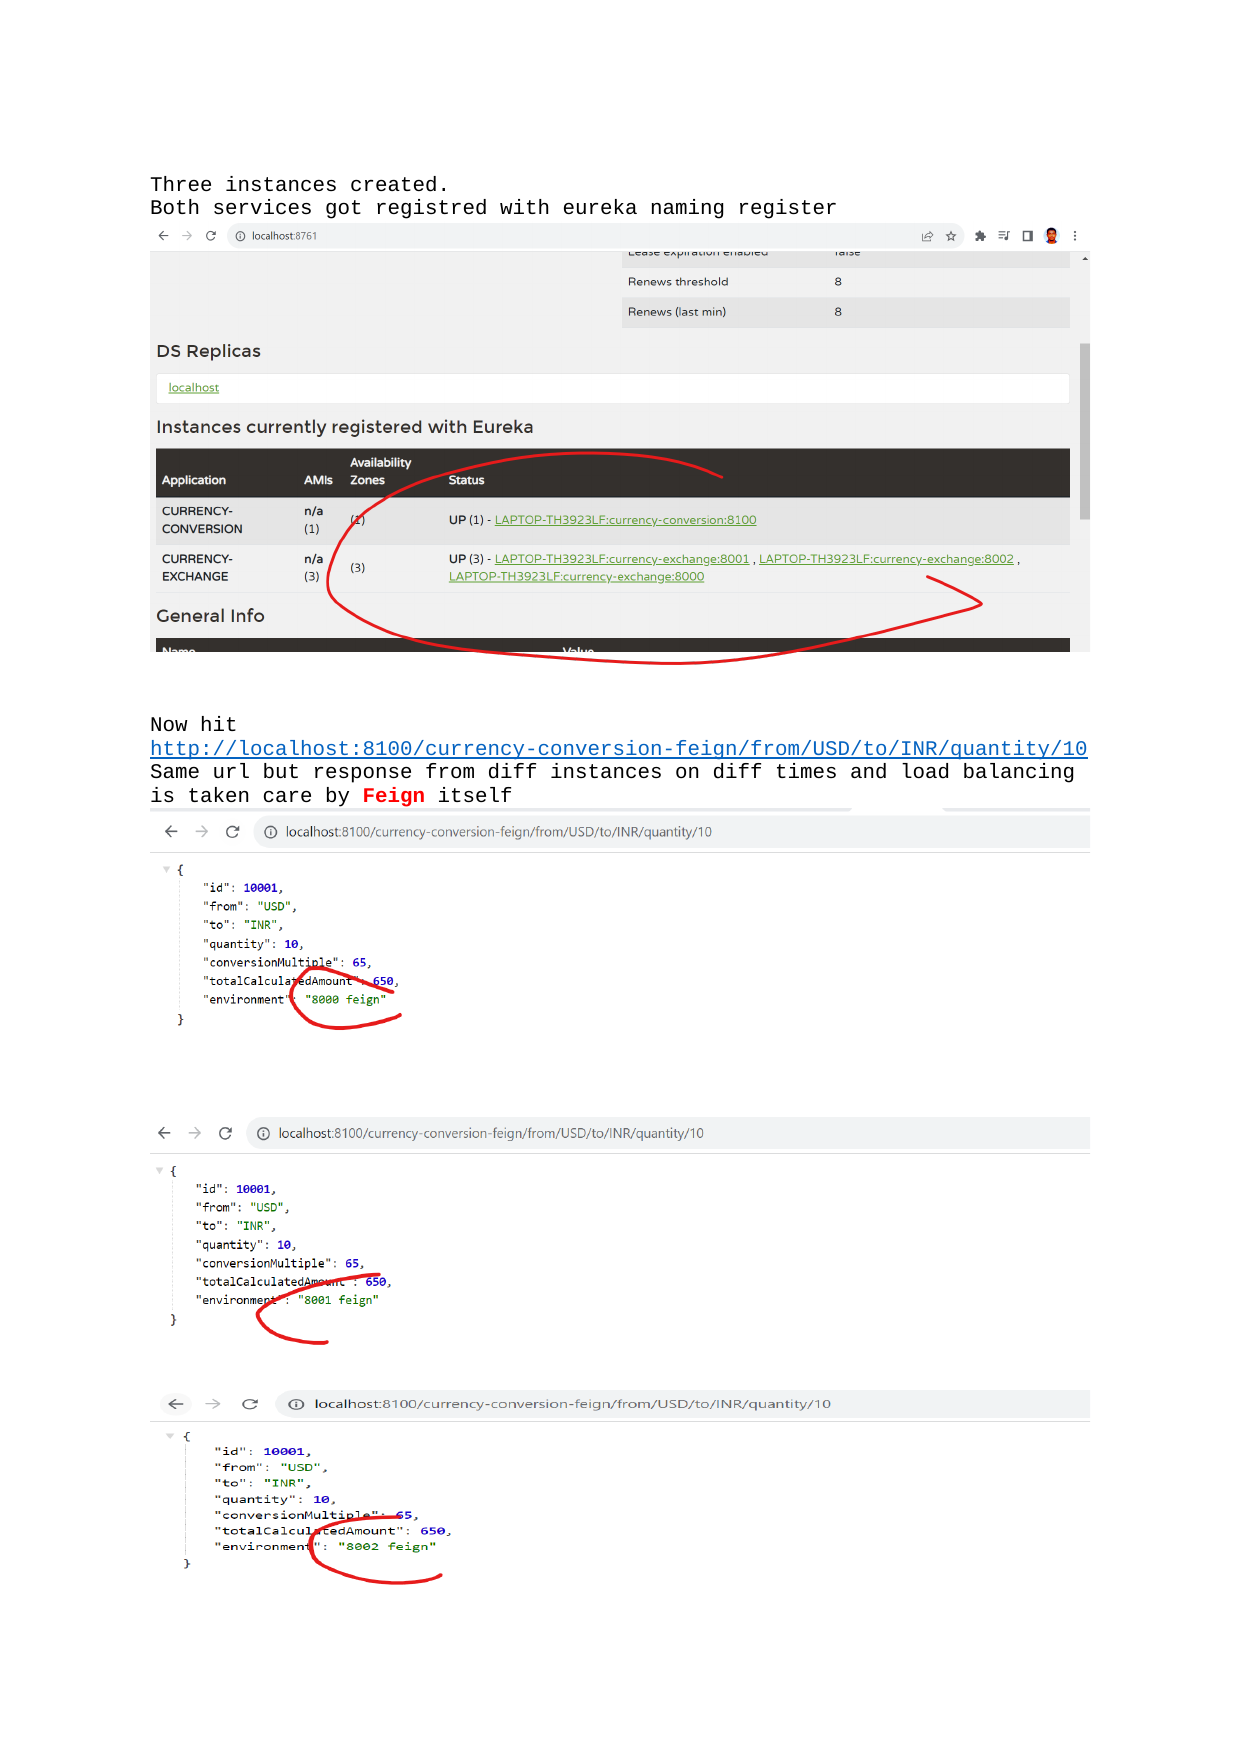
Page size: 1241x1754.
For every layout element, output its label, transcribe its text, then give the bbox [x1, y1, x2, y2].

picture [150, 808, 1091, 1588]
text Now hit http://localhost:8100/currency-conversion-feign/from/USD/to/INR/quantity/10 [150, 714, 1090, 762]
picture [150, 221, 1091, 667]
text Both services got registred with eureka naming register [150, 197, 1090, 221]
text Same url but response from diff instances on diff times and load balancing is taken care by Feign itself [150, 762, 1090, 808]
text Three instances created. [150, 174, 1090, 197]
